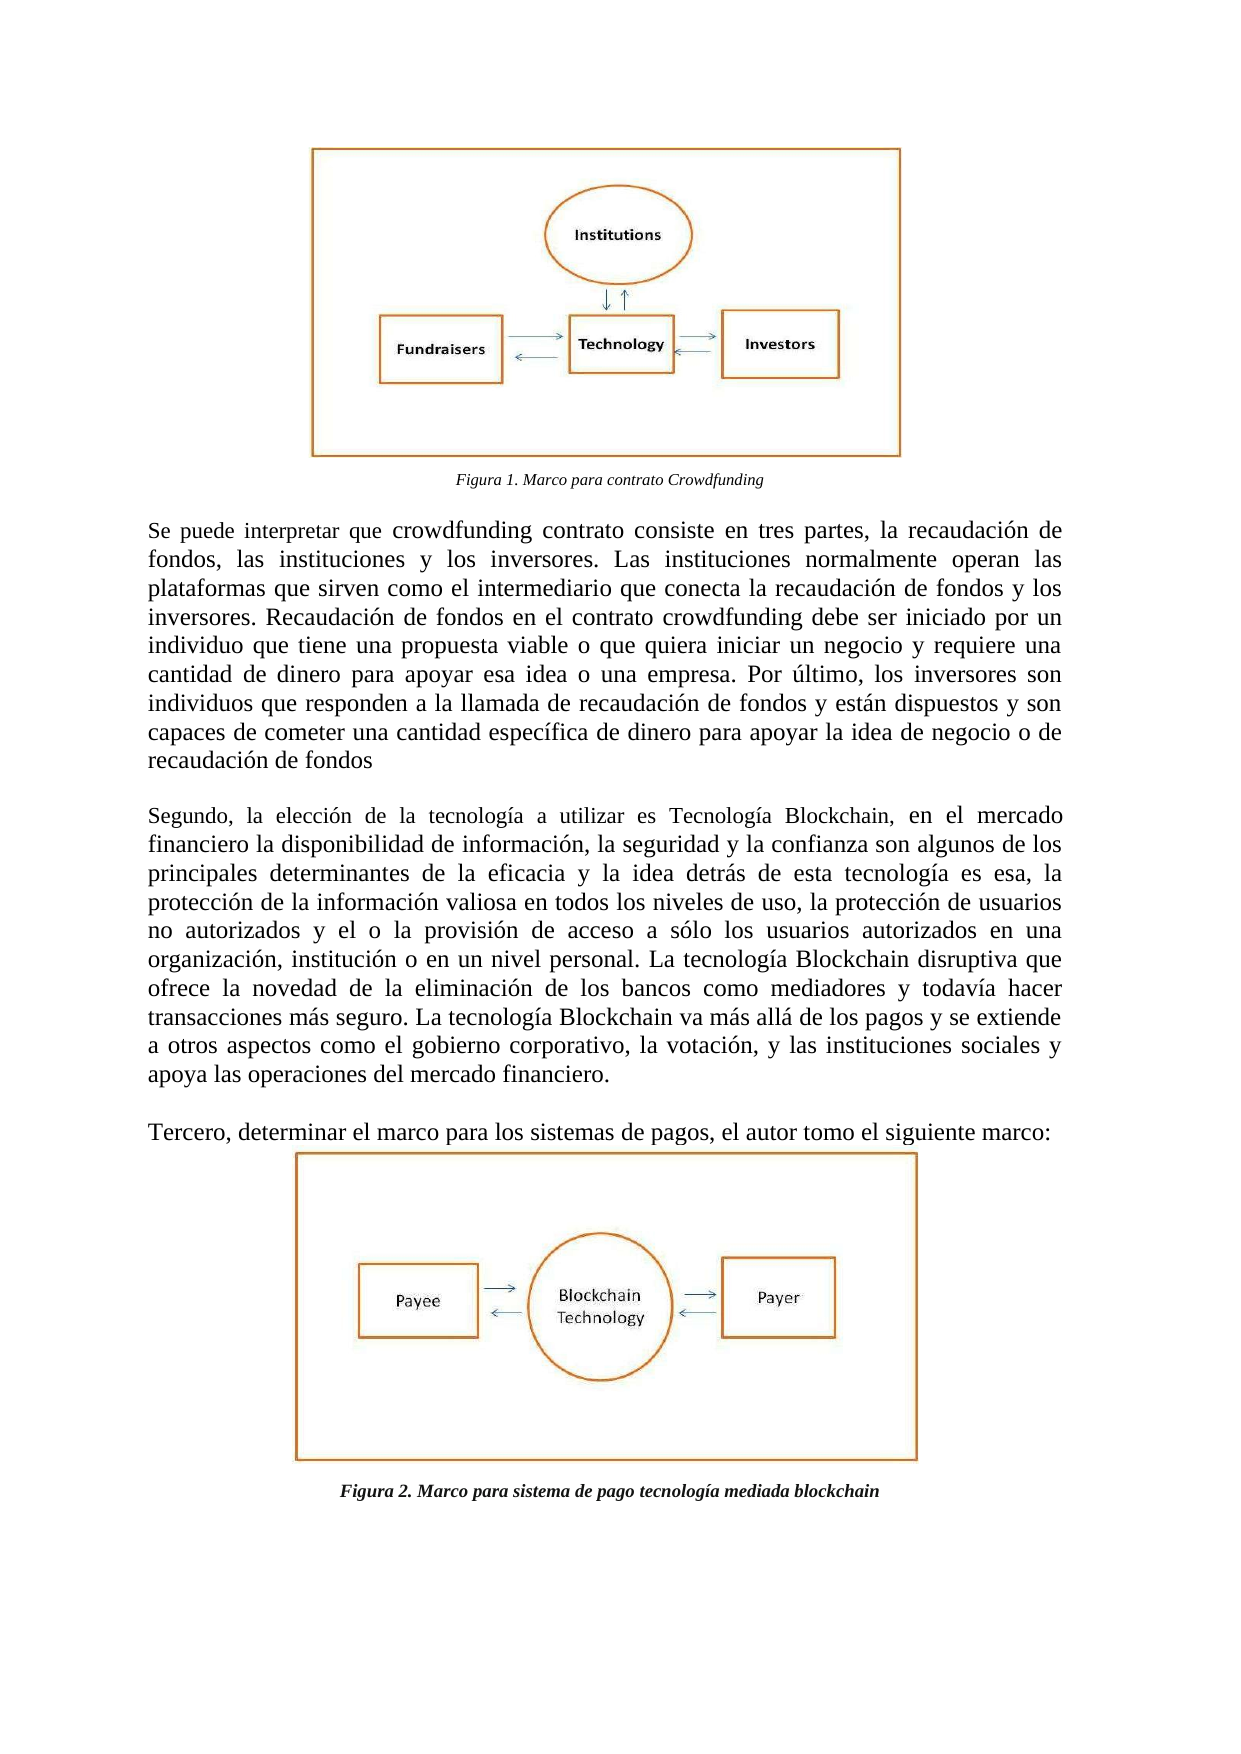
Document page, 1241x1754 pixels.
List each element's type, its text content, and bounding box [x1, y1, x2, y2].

text Figura 2. Marco para sistema de pago tecnología mediada blockchain [158, 1480, 1063, 1501]
text Figura 1. Marco para contrato Crowdfunding [158, 470, 1063, 489]
text Tercero, determinar el marco para los sistemas de pagos, el autor tomo el siguiente marco: [148, 1117, 1063, 1146]
text Se puede interpretar que crowdfunding contrato consiste en tres partes, la recaudación de fondos, las instituciones y los inversores. Las instituciones normalmente operan las plataformas que sirven como el intermediario que conecta la recaudación de fondos y los inversores. Recaudación de fondos en el contrato crowdfunding debe ser iniciado por un individuo que tiene una propuesta viable o que quiera iniciar un negocio y requiere una cantidad de dinero para apoyar esa idea o una empresa. Por último, los inversores son individuos que responden a la llamada de recaudación de fondos y están dispuestos y son capaces de cometer una cantidad específica de dinero para apoyar la idea de negocio o de recaudación de fondos [148, 516, 1063, 774]
picture [291, 1145, 919, 1464]
picture [308, 147, 903, 458]
text Segundo, la elección de la tecnología a utilizar es Tecnología Blockchain, en el mercado financiero la disponibilidad de información, la seguridad y la confianza son algunos de los principales determinantes de la eficacia y la idea detrás de esta tecnología es esa, la protección de la información valiosa en todos los niveles de uso, la protección de usuarios no autorizados y el o la provisión de acceso a sólo los usuarios autorizados en una organización, institución o en un nivel personal. La tecnología Blockchain disruptiva que ofrece la novedad de la eliminación de los bancos como mediadores y todavía hacer transacciones más seguro. La tecnología Blockchain va más allá de los pagos y se extiende a otros aspectos como el gobierno corporativo, la votación, y las instituciones sociales y apoya las operaciones del mercado financiero. [148, 801, 1063, 1088]
